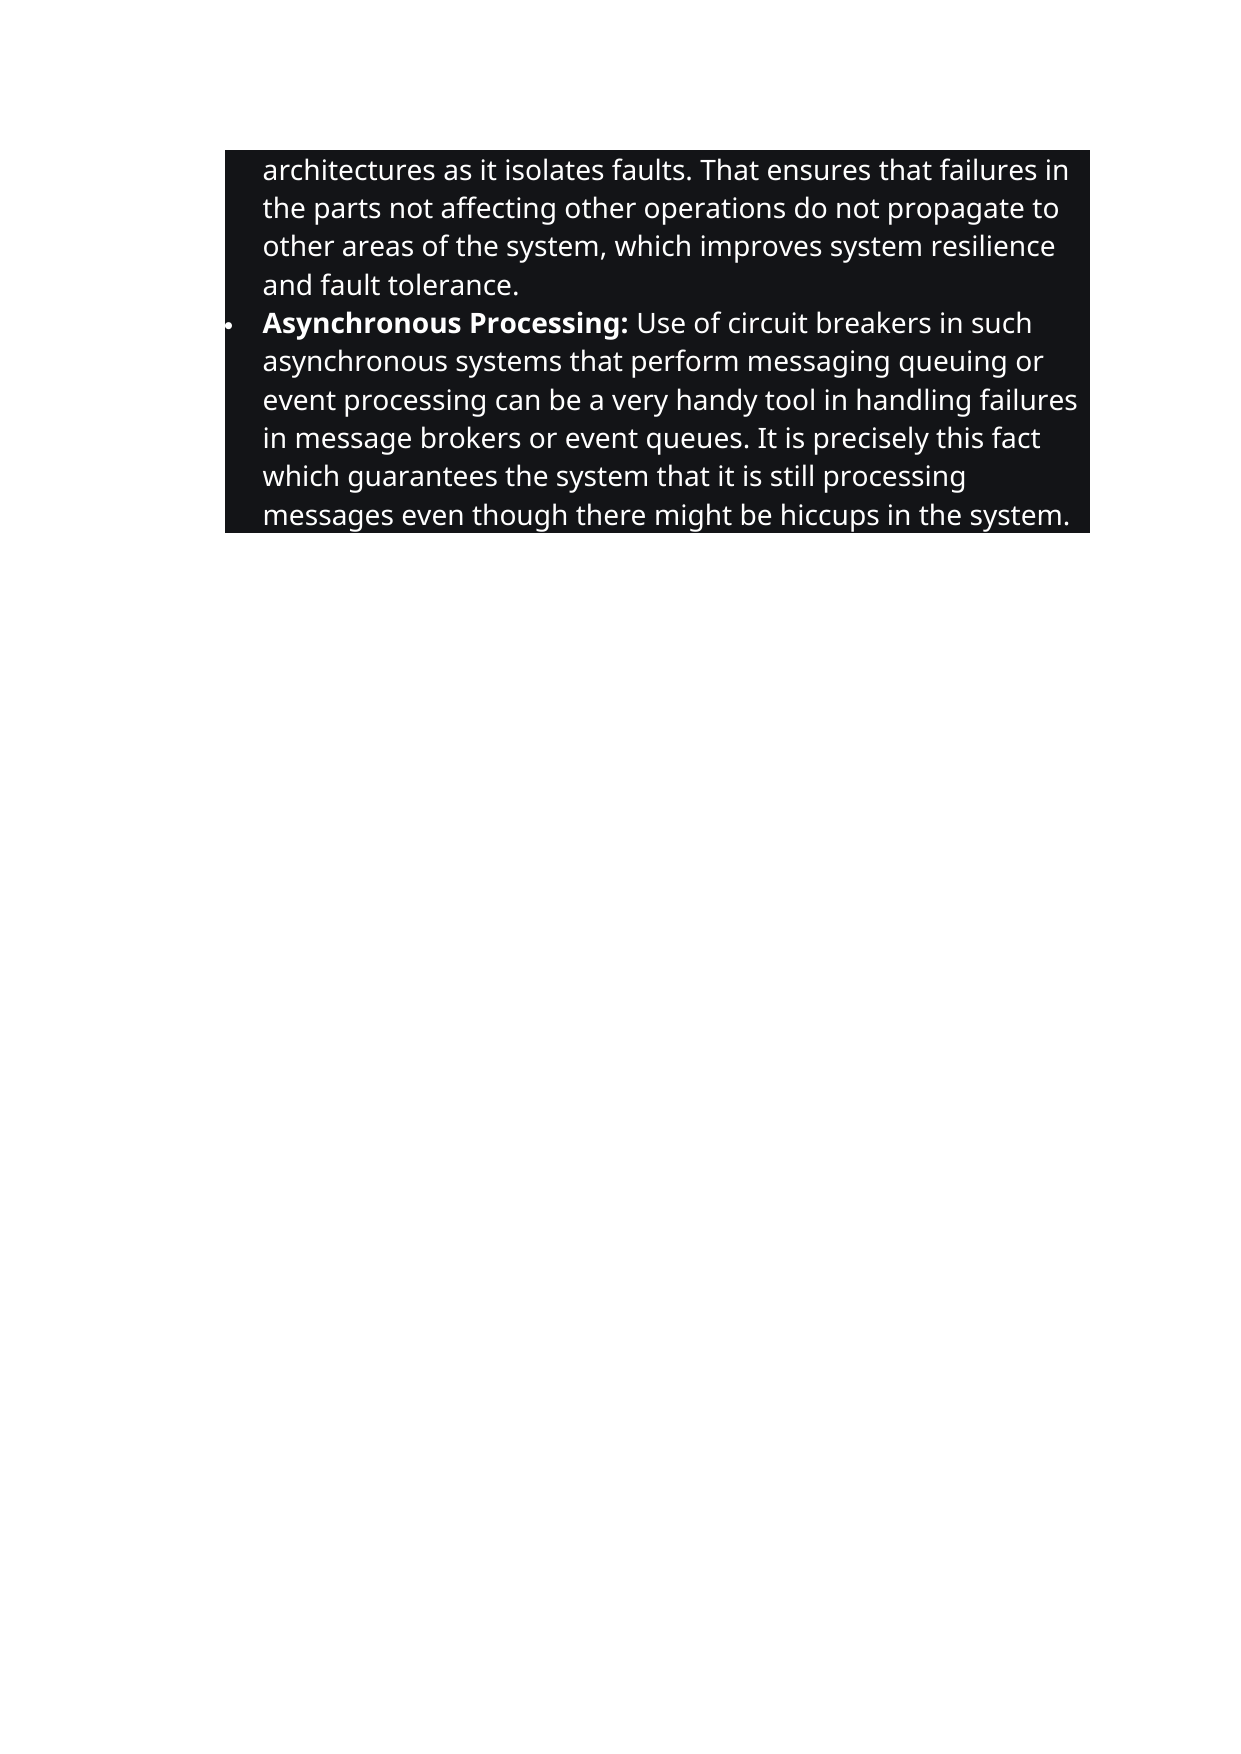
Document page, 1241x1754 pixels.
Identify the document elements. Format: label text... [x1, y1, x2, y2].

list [225, 150, 1090, 303]
list Asynchronous Processing: Use of circuit breakers in such asynchronous systems that perform messaging queuing or event processing can be a very handy tool in handling failures in message brokers or event queues. It is precisely this fact which guarantees the system that it is still processing messages even though there might be hiccups in the system. [225, 303, 1090, 533]
